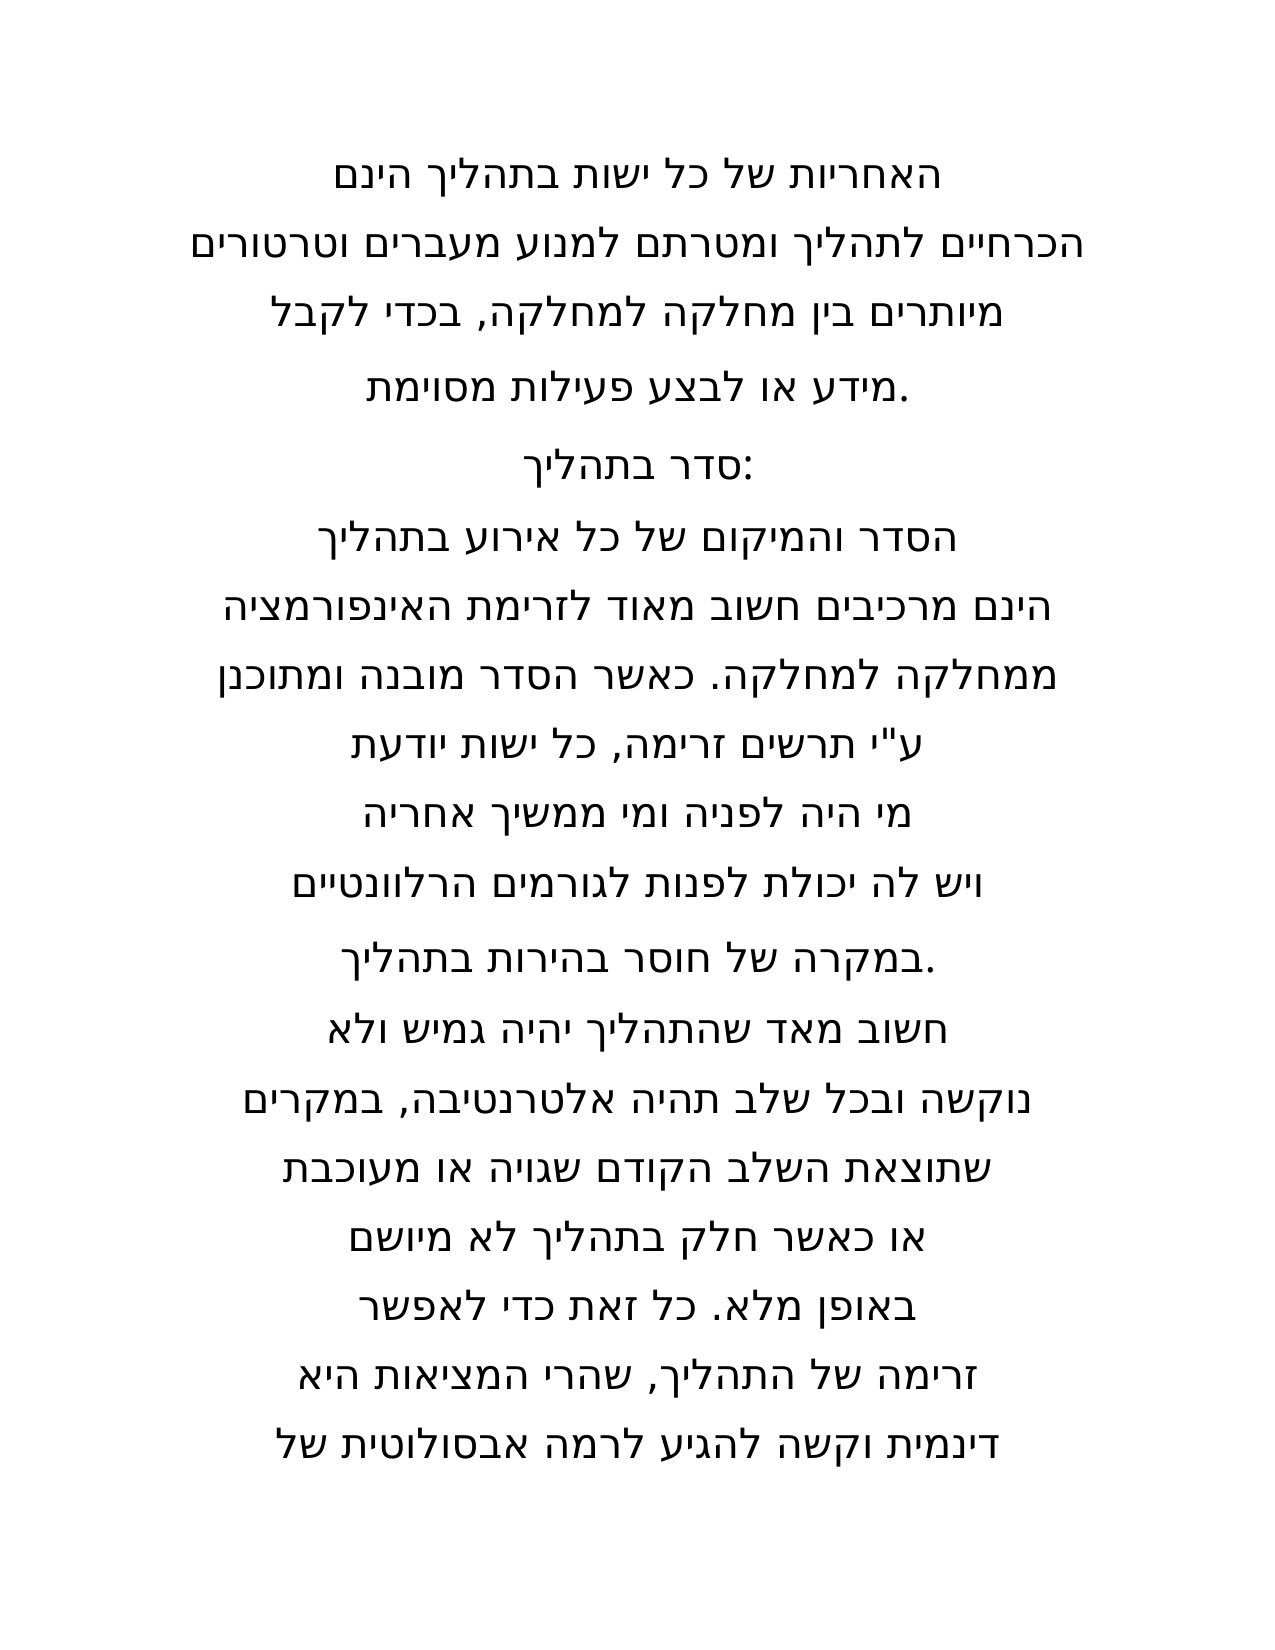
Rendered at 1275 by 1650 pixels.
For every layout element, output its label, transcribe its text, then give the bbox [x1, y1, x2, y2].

text באופן מלא. כל זאת כדי לאפשר [150, 1282, 1125, 1330]
text הינם מרכיבים חשוב מאוד לזרימת האינפורמציה [150, 582, 1125, 631]
text ממחלקה למחלקה. כאשר הסדר מובנה ומתוכנן [150, 651, 1125, 700]
text הכרחיים לתהליך ומטרתם למנוע מעברים וטרטורים [150, 219, 1125, 268]
text במקרה של חוסר בהירות בתהליך. [150, 927, 1125, 984]
text או כאשר חלק בתהליך לא מיושם [150, 1212, 1125, 1261]
text הסדר והמיקום של כל אירוע בתהליך [150, 513, 1125, 562]
text סדר בתהליך: [150, 435, 1125, 492]
text דינמית וקשה להגיע לרמה אבסולוטית של [150, 1420, 1125, 1468]
text ע"י תרשים זרימה, כל ישות יודעת [150, 720, 1125, 769]
text מי היה לפניה ומי ממשיך אחריה [150, 789, 1125, 838]
text מיותרים בין מחלקה למחלקה, בכדי לקבל [150, 288, 1125, 337]
text זרימה של התהליך, שהרי המציאות היא [150, 1351, 1125, 1399]
text מידע או לבצע פעילות מסוימת. [150, 357, 1125, 414]
text ויש לה יכולת לפנות לגורמים הרלוונטיים [150, 858, 1125, 907]
text האחריות של כל ישות בתהליך הינם [150, 150, 1125, 198]
text נוקשה ובכל שלב תהיה אלטרנטיבה, במקרים [150, 1074, 1125, 1123]
text חשוב מאד שהתהליך יהיה גמיש ולא [150, 1005, 1125, 1054]
text שתוצאת השלב הקודם שגויה או מעוכבת [150, 1143, 1125, 1192]
